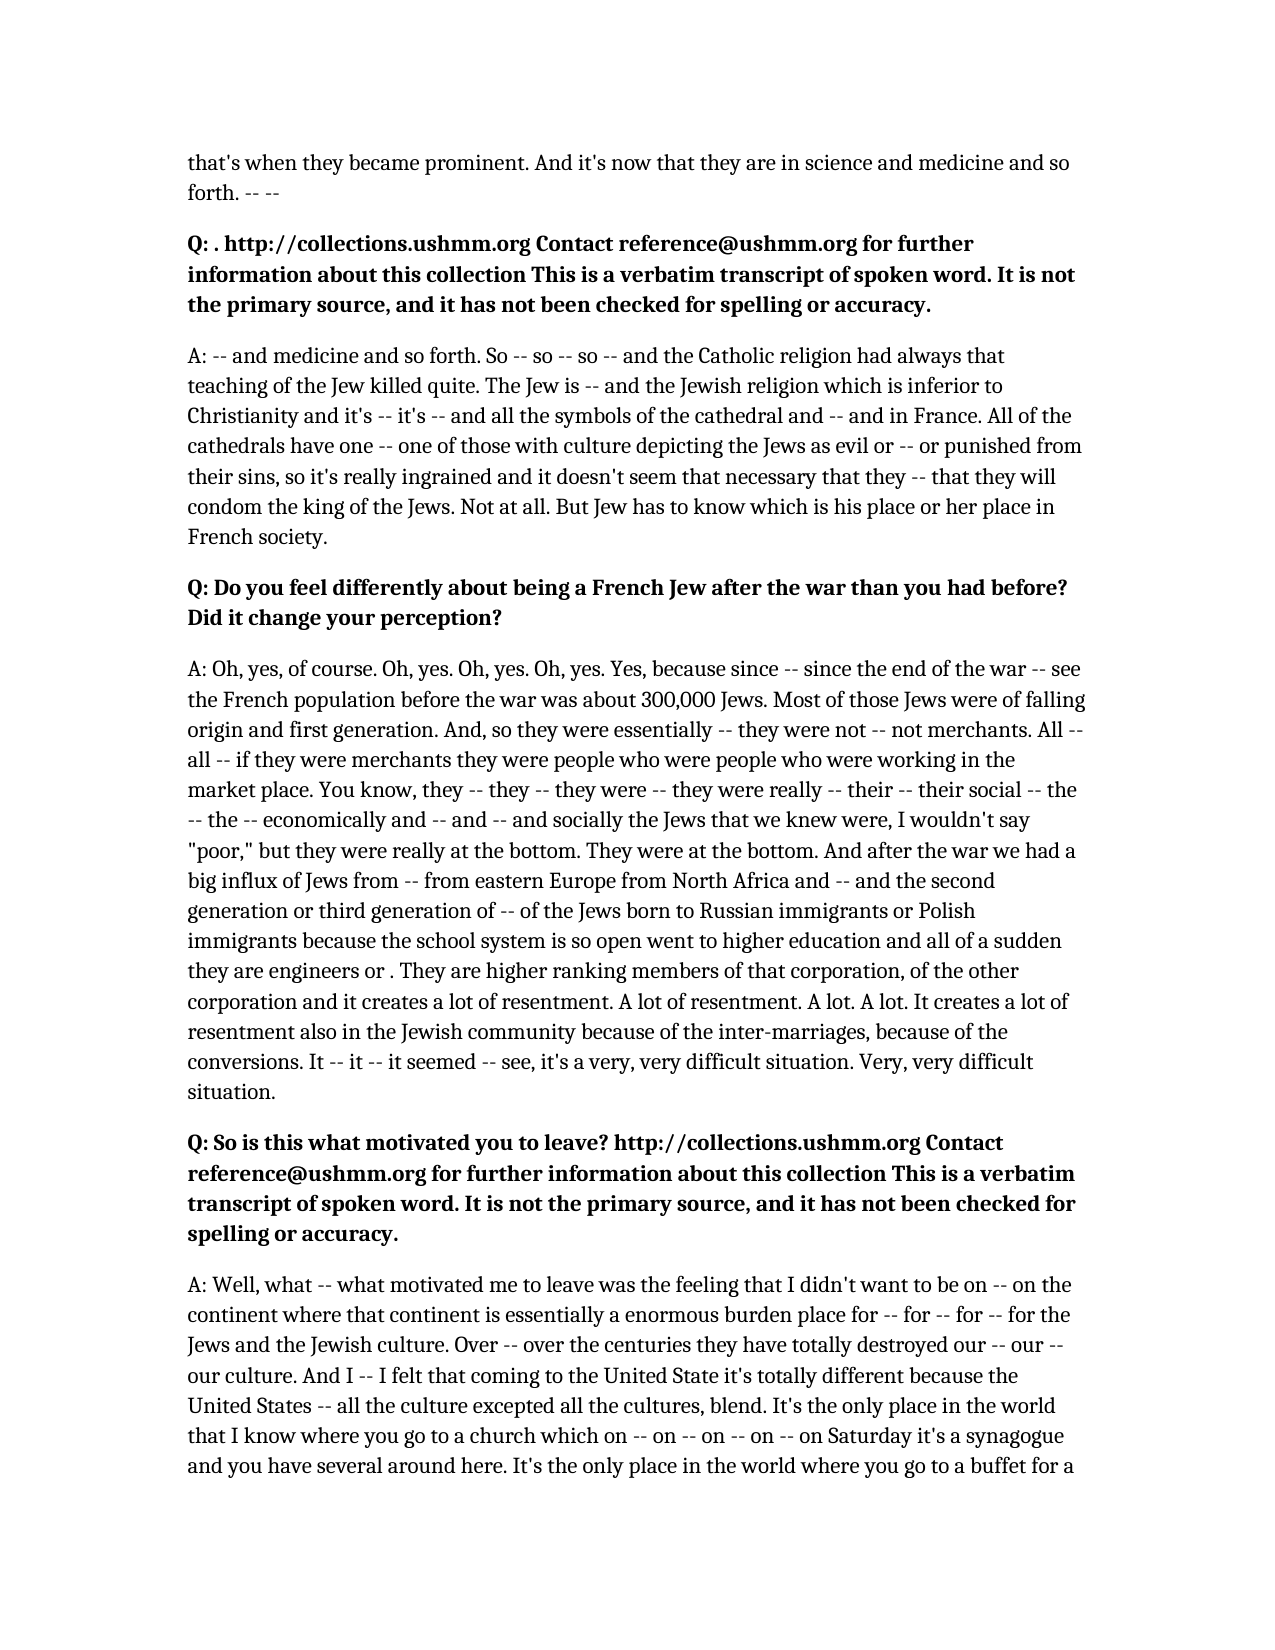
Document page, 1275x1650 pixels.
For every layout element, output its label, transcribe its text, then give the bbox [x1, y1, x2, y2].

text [187, 1272, 1087, 1479]
text Q: So is this what motivated you to leave? http://collections.ushmm.org Contact reference@ushmm.org for further information about this collection This is a verbatim transcript of spoken word. It is not the primary source, and it has not been checked for spelling or accuracy. [187, 1130, 1087, 1247]
text A: -- and medicine and so forth. So -- so -- so -- and the Catholic religion had always that teaching of the Jew killed quite. The Jew is -- and the Jewish religion which is inferior to Christianity and it's -- it's -- and all the symbols of the cathedral and -- and in France. All of the cathedrals have one -- one of those with culture depicting the Jews as evil or -- or punished from their sins, so it's really ingrained and it doesn't seem that necessary that they -- that they will condom the king of the Jews. Not at all. But Jew has to know which is his place or her place in French society. [187, 343, 1087, 550]
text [187, 150, 1087, 207]
text Q: Do you feel differently about being a French Jew after the war than you had before? Did it change your perception? [187, 575, 1087, 632]
text A: Oh, yes, of course. Oh, yes. Oh, yes. Oh, yes. Yes, because since -- since the end of the war -- see the French population before the war was about 300,000 Jews. Most of those Jews were of falling origin and first generation. And, so they were essentially -- they were not -- not merchants. All -- all -- if they were merchants they were people who were people who were working in the market place. You know, they -- they -- they were -- they were really -- their -- their social -- the -- the -- economically and -- and -- and socially the Jews that we knew were, I wouldn't say "poor," but they were really at the bottom. They were at the bottom. And after the war we had a big influx of Jews from -- from eastern Europe from North Africa and -- and the second generation or third generation of -- of the Jews born to Russian immigrants or Polish immigrants because the school system is so open went to higher education and all of a sudden they are engineers or . They are higher ranking members of that corporation, of the other corporation and it creates a lot of resentment. A lot of resentment. A lot. A lot. It creates a lot of resentment also in the Jewish community because of the inter-marriages, because of the conversions. It -- it -- it seemed -- see, it's a very, very difficult situation. Very, very difficult situation. [187, 656, 1087, 1106]
text Q: . http://collections.ushmm.org Contact reference@ushmm.org for further information about this collection This is a verbatim transcript of spoken word. It is not the primary source, and it has not been checked for spelling or accuracy. [187, 231, 1087, 318]
